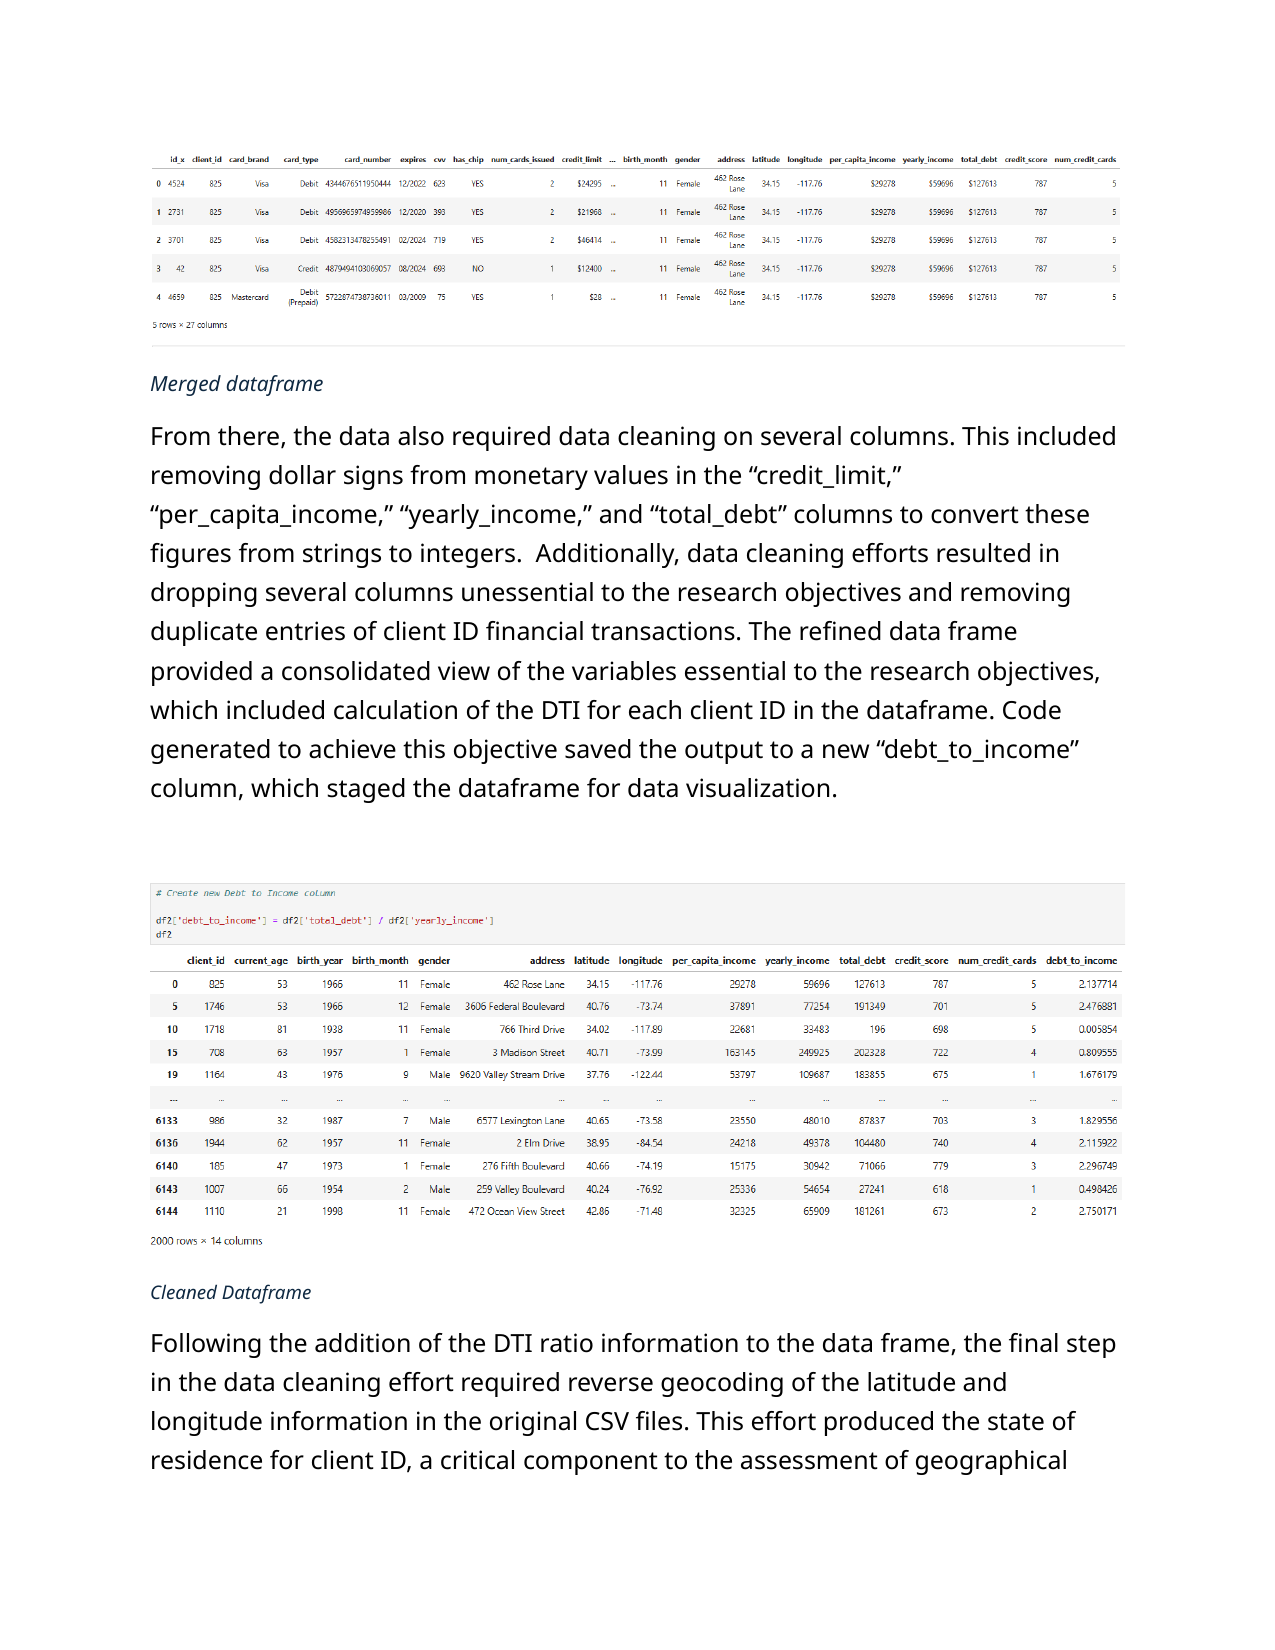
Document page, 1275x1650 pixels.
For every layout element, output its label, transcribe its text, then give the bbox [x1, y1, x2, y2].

picture [150, 150, 1125, 347]
text Cleaned Dataframe [150, 1279, 1125, 1304]
picture [150, 882, 1125, 1258]
text From there, the data also required data cleaning on several columns. This included removing dollar signs from monetary values in the “credit_limit,” “per_capita_income,” “yearly_income,” and “total_debt” columns to convert these figures from strings to integers. Additionally, data cleaning efforts resulted in dropping several columns unessential to the research objectives and removing duplicate entries of client ID financial transactions. The refined data frame provided a consolidated view of the variables essential to the research objectives, which included calculation of the DTI for each client ID in the dataframe. Code generated to achieve this objective saved the output to a new “debt_to_income” column, which staged the dataframe for data visualization. [150, 418, 1125, 805]
text Merged dataframe [150, 369, 1125, 397]
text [150, 1325, 1125, 1477]
